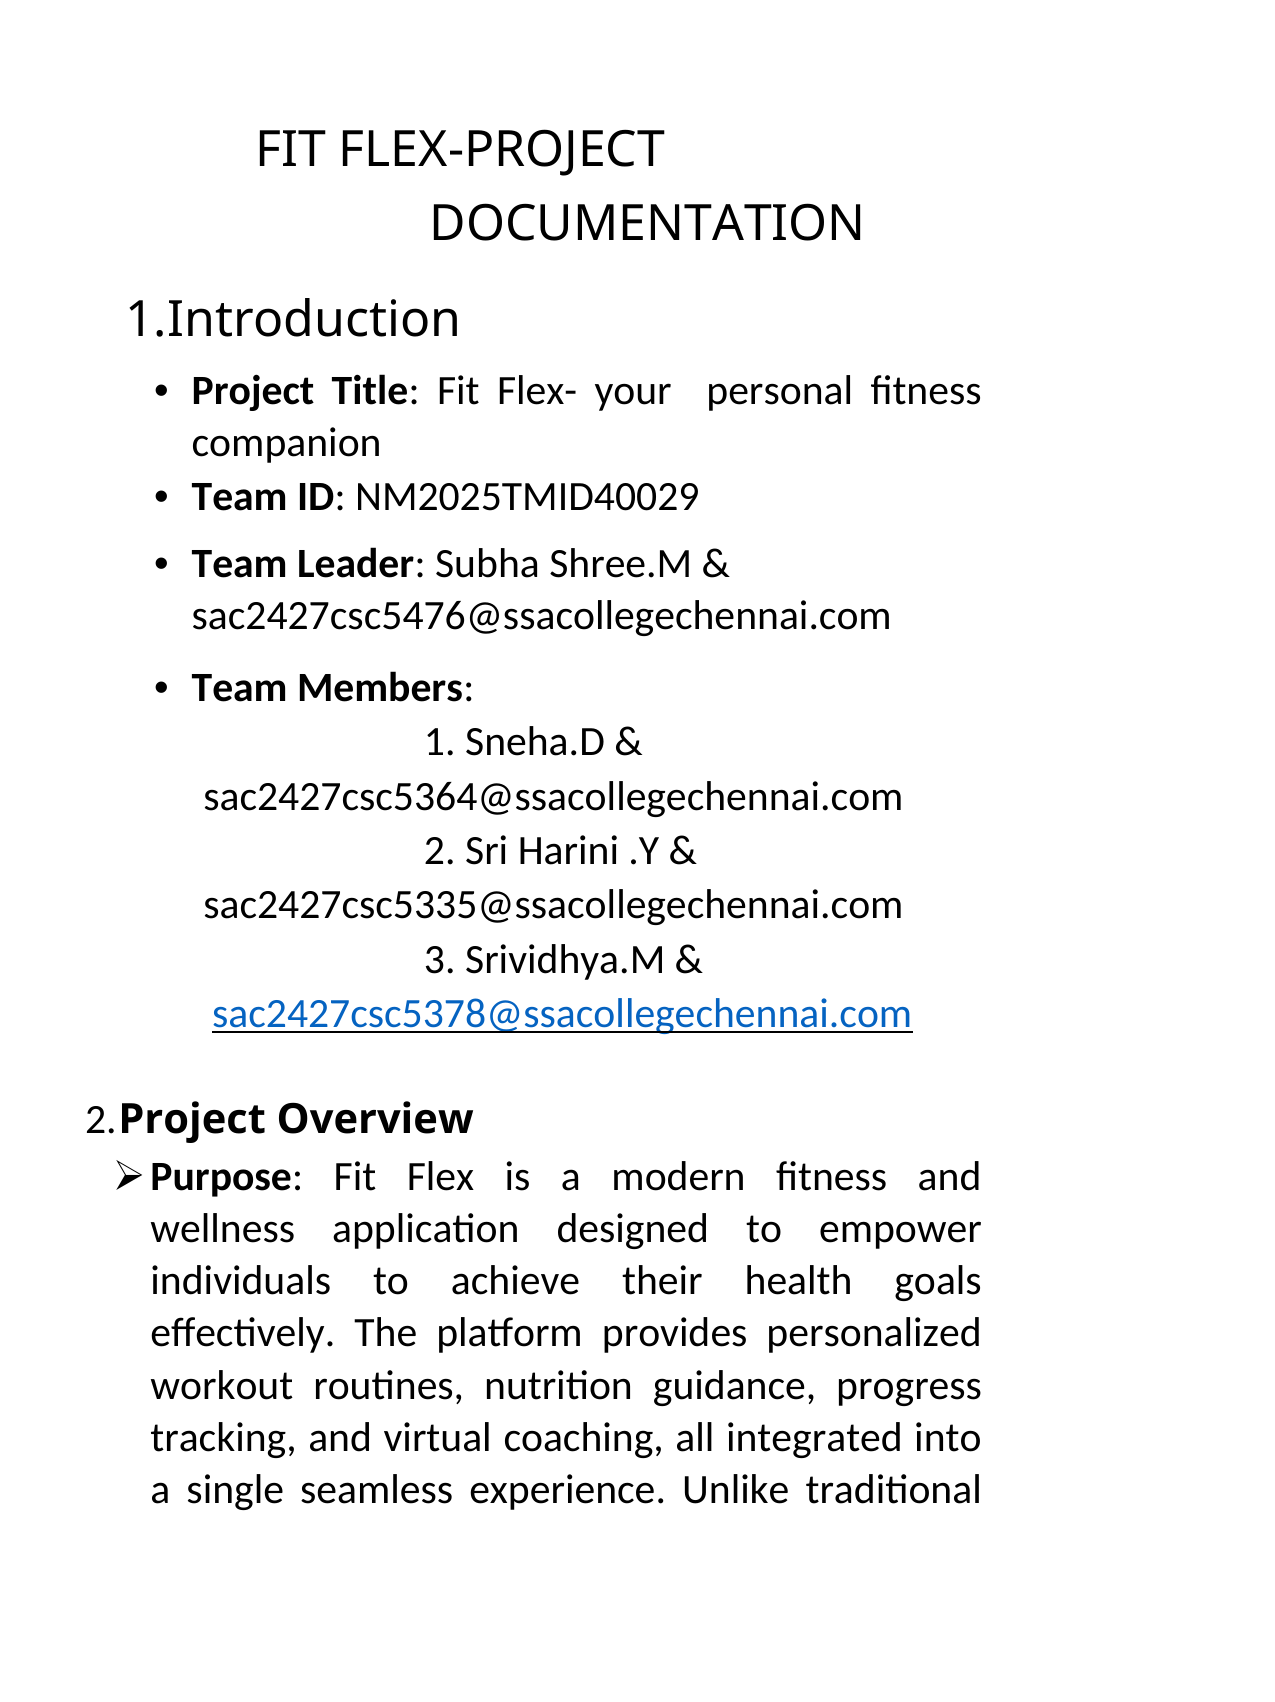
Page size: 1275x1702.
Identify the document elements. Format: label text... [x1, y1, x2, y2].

list Team ID: NM2025TMID40029 [154, 470, 983, 521]
text sac2427csc5335@ssacollegechennai.com [203, 878, 983, 929]
text FIT FLEX-PROJECT [118, 113, 802, 181]
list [113, 1149, 983, 1514]
text sac2427csc5378@ssacollegechennai.com [212, 987, 983, 1038]
list Team Leader: Subha Shree.M & sac2427csc5476@ssacollegechennai.com [154, 537, 983, 640]
list Sri Harini .Y & [424, 824, 983, 875]
text DOCUMENTATION [313, 186, 983, 254]
list Team Members: [154, 661, 983, 711]
text 1.Introduction [125, 283, 983, 352]
list Sneha.D & [424, 715, 983, 766]
list Project Title: Fit Flex- your personal fitness companion [154, 364, 983, 467]
list Project Overview [85, 1089, 983, 1146]
list Srividhya.M & [424, 933, 983, 984]
text sac2427csc5364@ssacollegechennai.com [203, 769, 983, 820]
